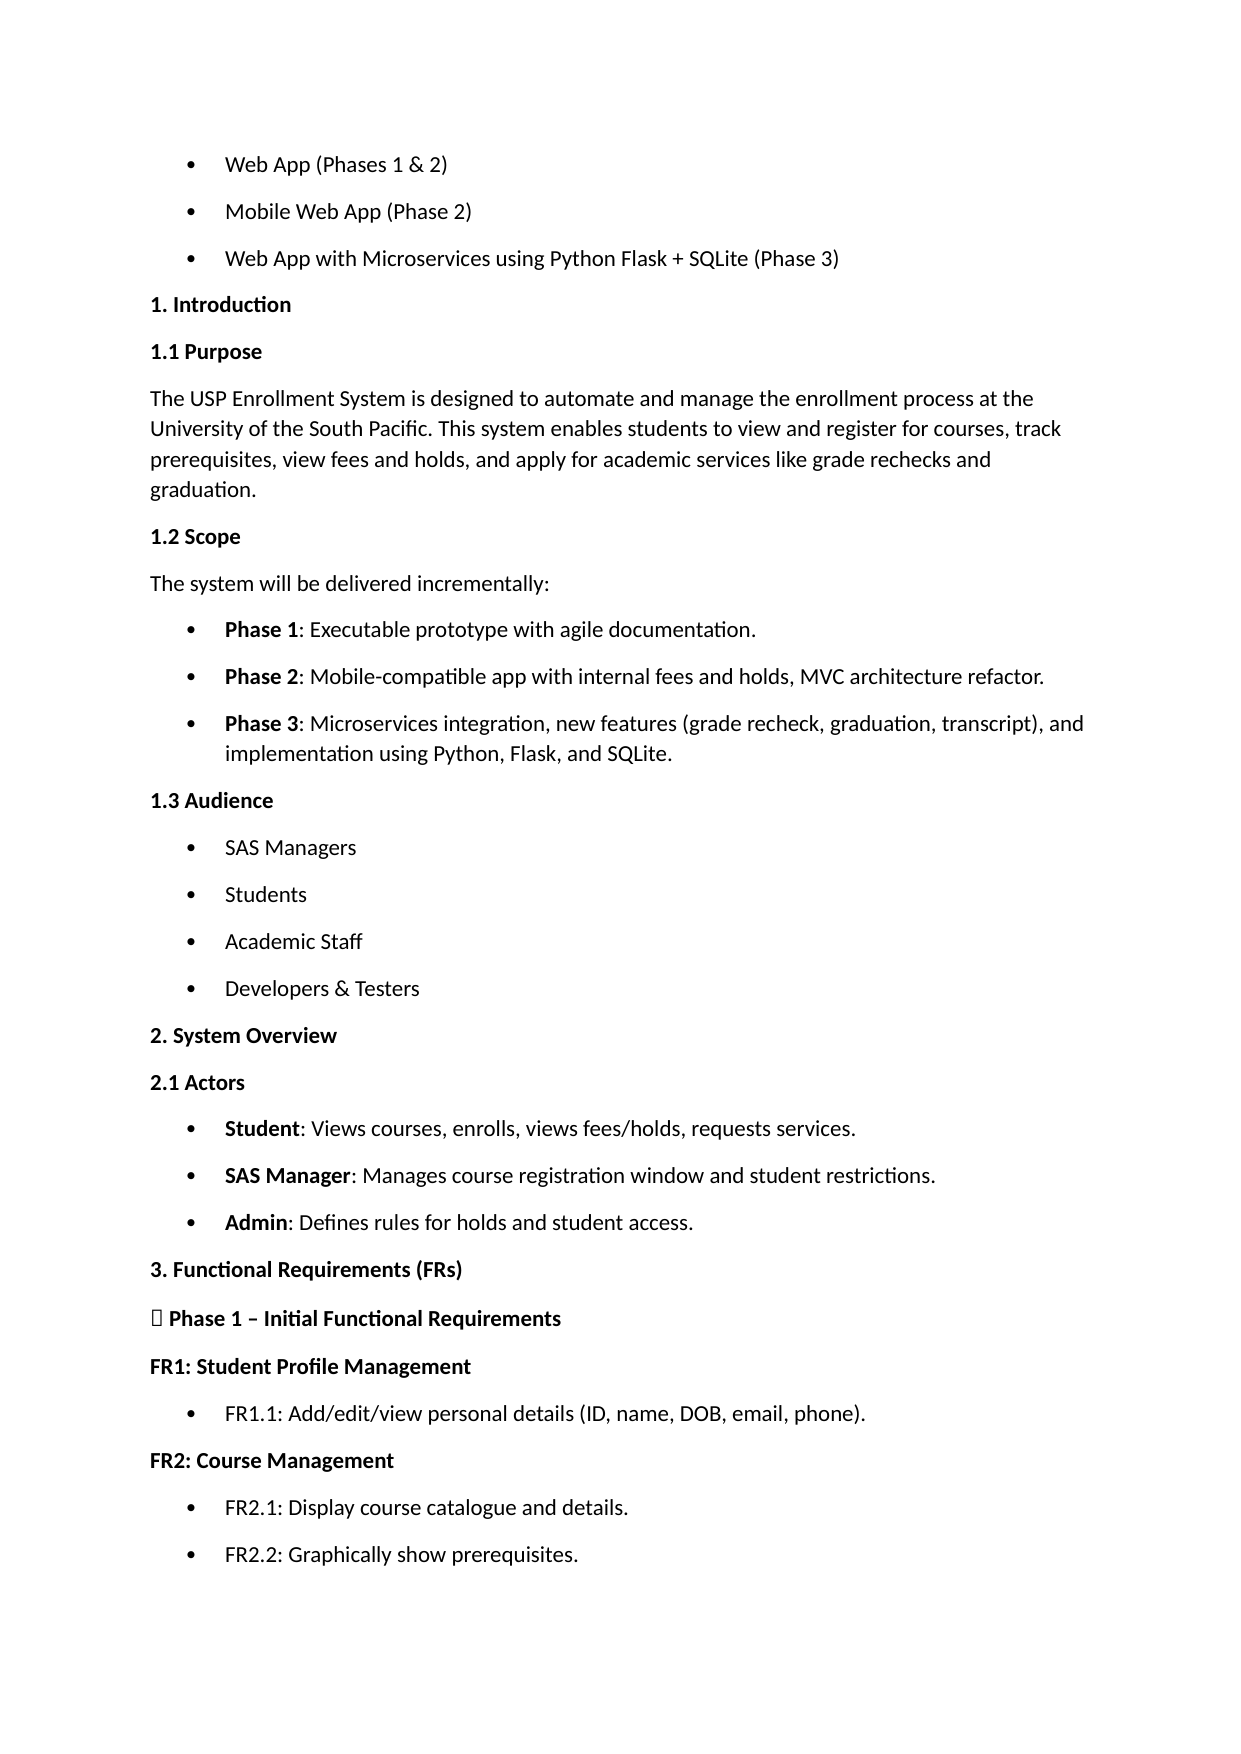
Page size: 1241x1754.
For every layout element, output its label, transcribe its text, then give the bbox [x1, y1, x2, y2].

list Web App with Microservices using Python Flask + SQLite (Phase 3) [187, 244, 1090, 272]
text 🔹 Phase 1 – Initial Functional Requirements [150, 1302, 1090, 1333]
text 2. System Overview [150, 1021, 1090, 1049]
list FR2.2: Graphically show prerequisites. [187, 1540, 1090, 1568]
list Mobile Web App (Phase 2) [187, 197, 1090, 225]
list Phase 1: Executable prototype with agile documentation. [187, 616, 1090, 644]
list SAS Manager: Manages course registration window and student restrictions. [187, 1161, 1090, 1189]
text 1. Introduction [150, 291, 1090, 319]
list Web App (Phases 1 & 2) [187, 150, 1090, 178]
list Developers & Testers [187, 974, 1090, 1002]
list Academic Staff [187, 927, 1090, 955]
list Phase 3: Microservices integration, new features (grade recheck, graduation, transcript), and implementation using Python, Flask, and SQLite. [187, 709, 1090, 768]
list SAS Managers [187, 833, 1090, 861]
list Admin: Defines rules for holds and student access. [187, 1208, 1090, 1236]
text 2.1 Actors [150, 1068, 1090, 1096]
list FR2.1: Display course catalogue and details. [187, 1493, 1090, 1521]
list Students [187, 880, 1090, 908]
text 1.2 Scope [150, 522, 1090, 550]
text The USP Enrollment System is designed to automate and manage the enrollment process at the University of the South Pacific. This system enables students to view and register for courses, track prerequisites, view fees and holds, and apply for academic services like grade rechecks and graduation. [150, 384, 1090, 503]
list Student: Views courses, enrolls, views fees/holds, requests services. [187, 1114, 1090, 1143]
text 1.1 Purpose [150, 337, 1090, 366]
text FR1: Student Profile Management [150, 1352, 1090, 1381]
list Phase 2: Mobile-compatible app with internal fees and holds, MVC architecture refactor. [187, 662, 1090, 691]
list FR1.1: Add/edit/view personal details (ID, name, DOB, email, phone). [187, 1399, 1090, 1427]
text FR2: Course Management [150, 1446, 1090, 1474]
text The system will be delivered incrementally: [150, 569, 1090, 597]
text 3. Functional Requirements (FRs) [150, 1255, 1090, 1283]
text 1.3 Audience [150, 786, 1090, 814]
